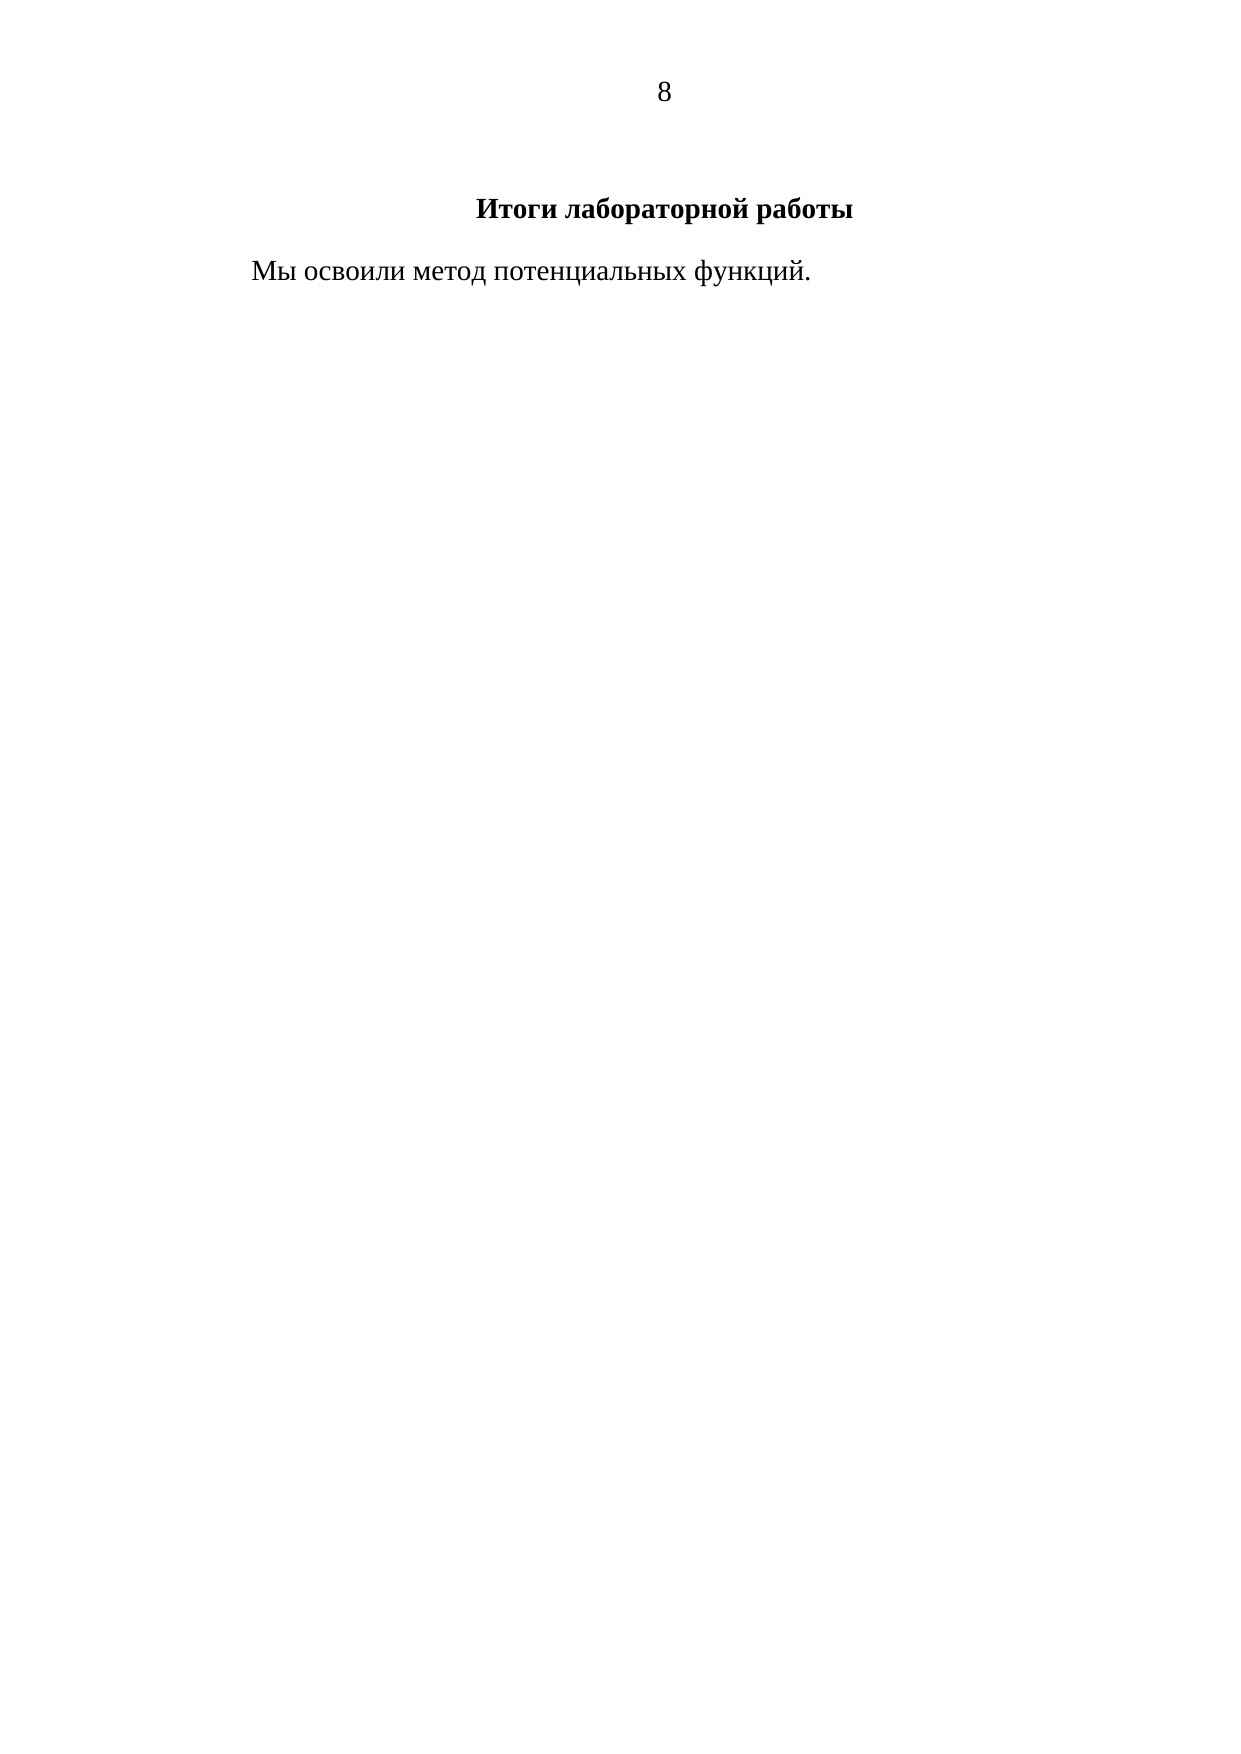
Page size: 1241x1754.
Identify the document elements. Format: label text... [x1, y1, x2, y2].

subtitle Итоги лабораторной работы [177, 191, 1152, 224]
text Мы освоили метод потенциальных функций. [177, 253, 1152, 286]
